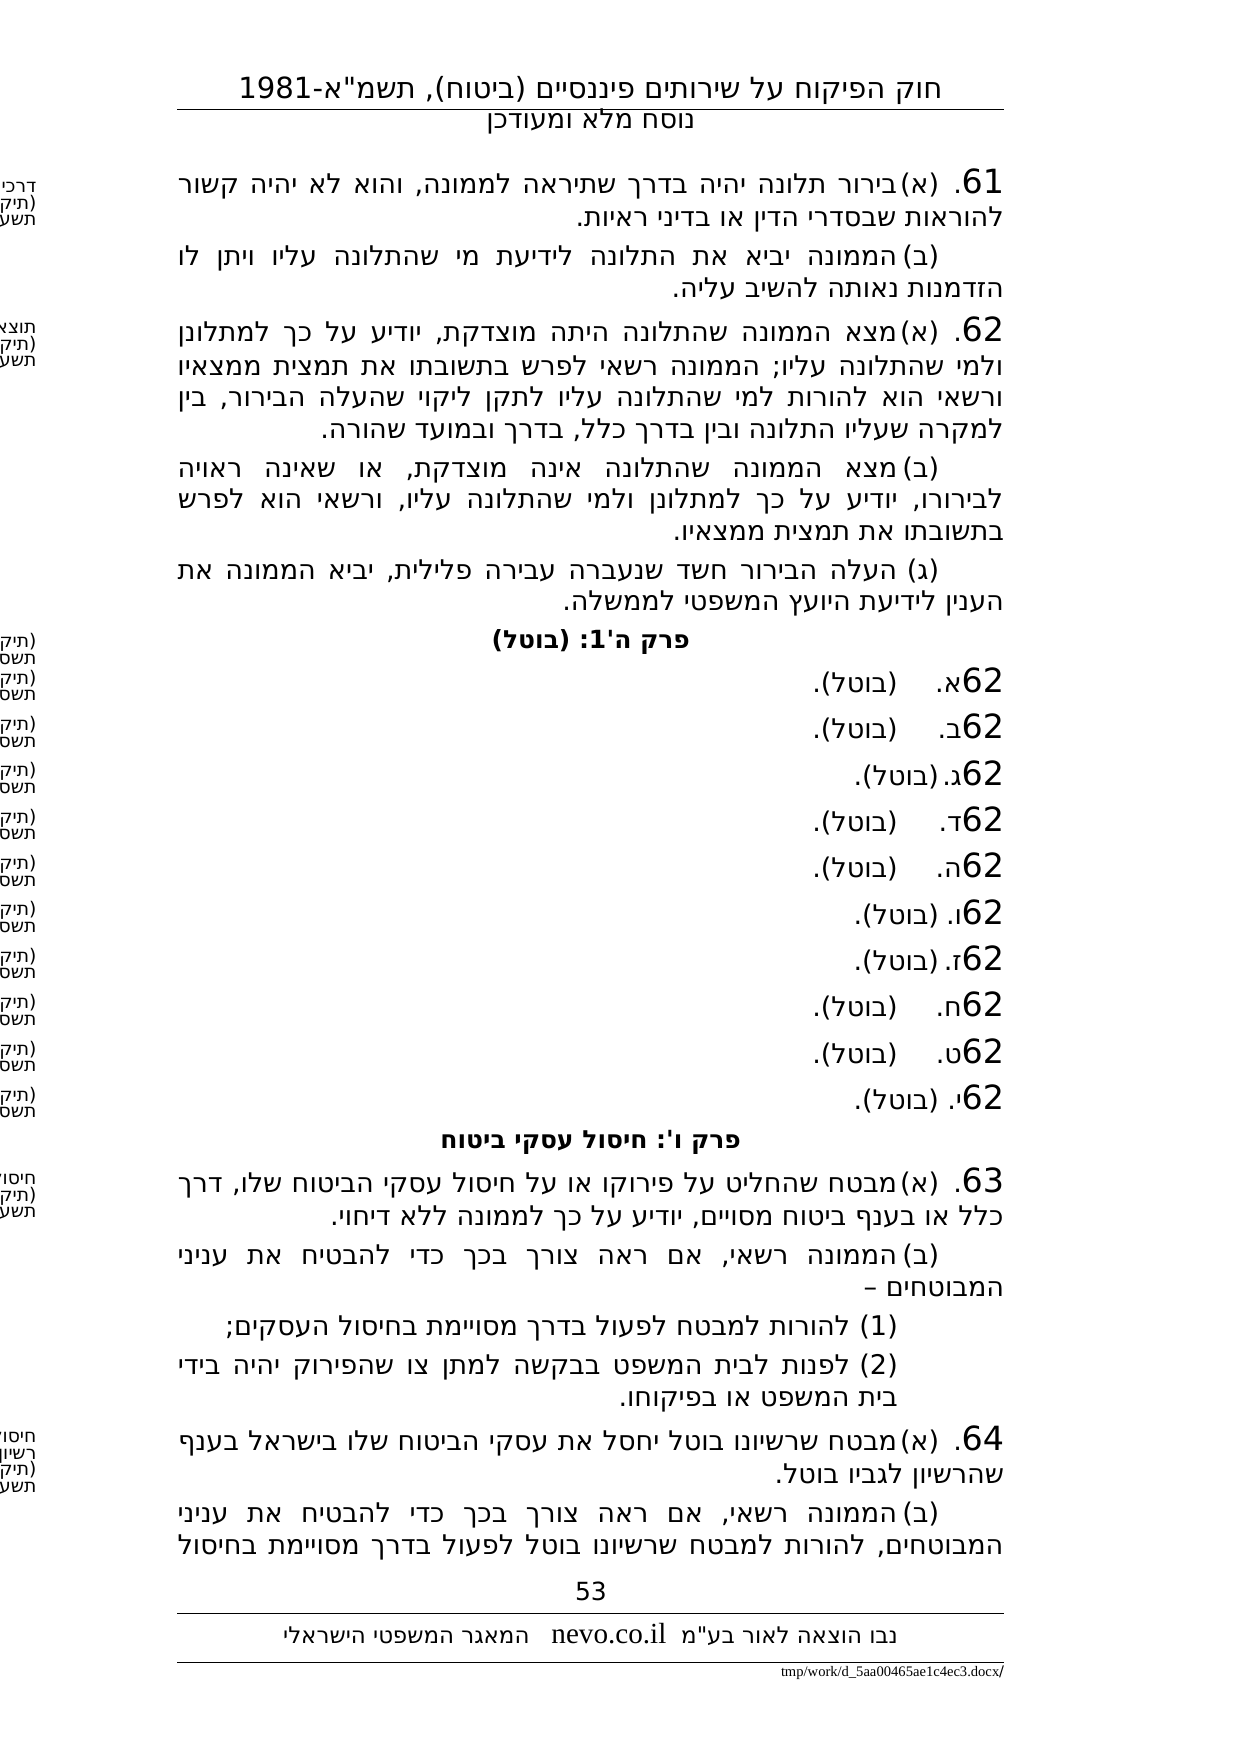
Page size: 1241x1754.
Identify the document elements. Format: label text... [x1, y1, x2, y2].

text (ב) מצא הממונה שהתלונה אינה מוצדקת, או שאינה ראויה לבירורו, יודיע על כך למתלונן ולמי שהתלונה עליו, ורשאי הוא לפרש בתשובתו את תמצית ממצאיו. [177, 452, 1004, 547]
text 61. (א) בירור תלונה יהיה בדרך שתיראה לממונה, והוא לא יהיה קשור להוראות שבסדרי הדין או בדיני ראיות. [177, 162, 1004, 233]
text (ב) הממונה יביא את התלונה לידיעת מי שהתלונה עליו ויתן לו הזדמנות נאותה להשיב עליה. [177, 240, 1004, 303]
text 62ב. (בוטל). [177, 708, 1004, 747]
text 62י. (בוטל). [177, 1079, 1004, 1117]
text פרק ו': חיסול עסקי ביטוח [177, 1125, 1004, 1154]
text פרק ה'1: (בוטל) [177, 625, 1004, 654]
text (ב) הממונה רשאי, אם ראה צורך בכך כדי להבטיח את עניני המבוטחים – [177, 1239, 1004, 1303]
text (1) להורות למבטח לפעול בדרך מסויימת בחיסול העסקים; [177, 1310, 898, 1342]
text 62ד. (בוטל). [177, 801, 1004, 839]
text 63. (א) מבטח שהחליט על פירוקו או על חיסול עסקי הביטוח שלו, דרך כלל או בענף ביטוח מסויים, יודיע על כך לממונה ללא דיחוי. [177, 1162, 1004, 1232]
text 62ז. (בוטל). [177, 939, 1004, 978]
text 62ג. (בוטל). [177, 754, 1004, 793]
text 62ח. (בוטל). [177, 986, 1004, 1025]
text (2) לפנות לבית המשפט בבקשה למתן צו שהפירוק יהיה בידי בית המשפט או בפיקוחו. [177, 1349, 898, 1412]
text 62ו. (בוטל). [177, 893, 1004, 932]
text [177, 1498, 1004, 1561]
text 62ט. (בוטל). [177, 1032, 1004, 1071]
text 62א. (בוטל). [177, 661, 1004, 700]
text 62ה. (בוטל). [177, 847, 1004, 886]
text (ג) העלה הבירור חשד שנעברה עבירה פלילית, יביא הממונה את הענין לידיעת היועץ המשפטי לממשלה. [177, 554, 1004, 617]
text 62. (א) מצא הממונה שהתלונה היתה מוצדקת, יודיע על כך למתלונן ולמי שהתלונה עליו; הממונה רשאי לפרש בתשובתו את תמצית ממצאיו ורשאי הוא להורות למי שהתלונה עליו לתקן ליקוי שהעלה הבירור, בין למקרה שעליו התלונה ובין בדרך כלל, בדרך ובמועד שהורה. [177, 311, 1004, 444]
text 64. (א) מבטח שרשיונו בוטל יחסל את עסקי הביטוח שלו בישראל בענף שהרשיון לגביו בוטל. [177, 1420, 1004, 1490]
